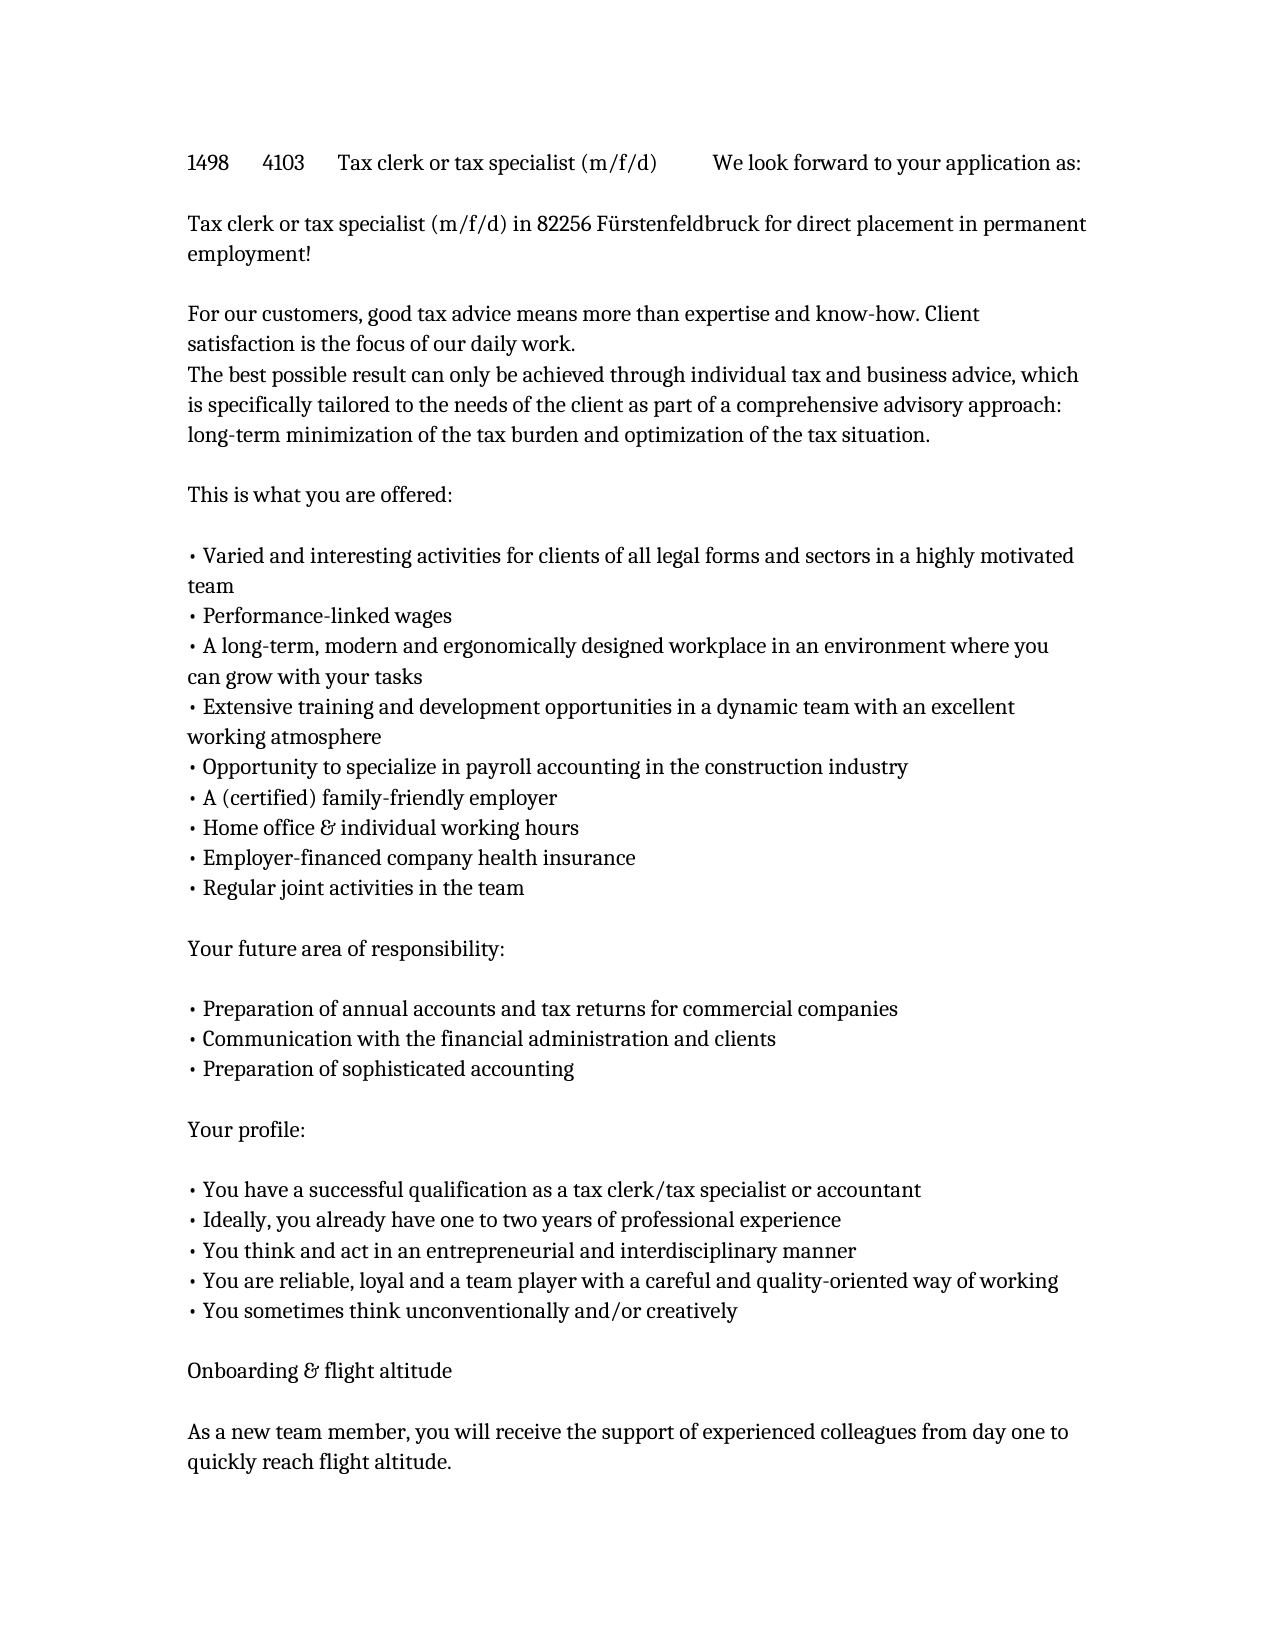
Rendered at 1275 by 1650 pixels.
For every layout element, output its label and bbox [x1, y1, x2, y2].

text [187, 150, 1087, 1475]
